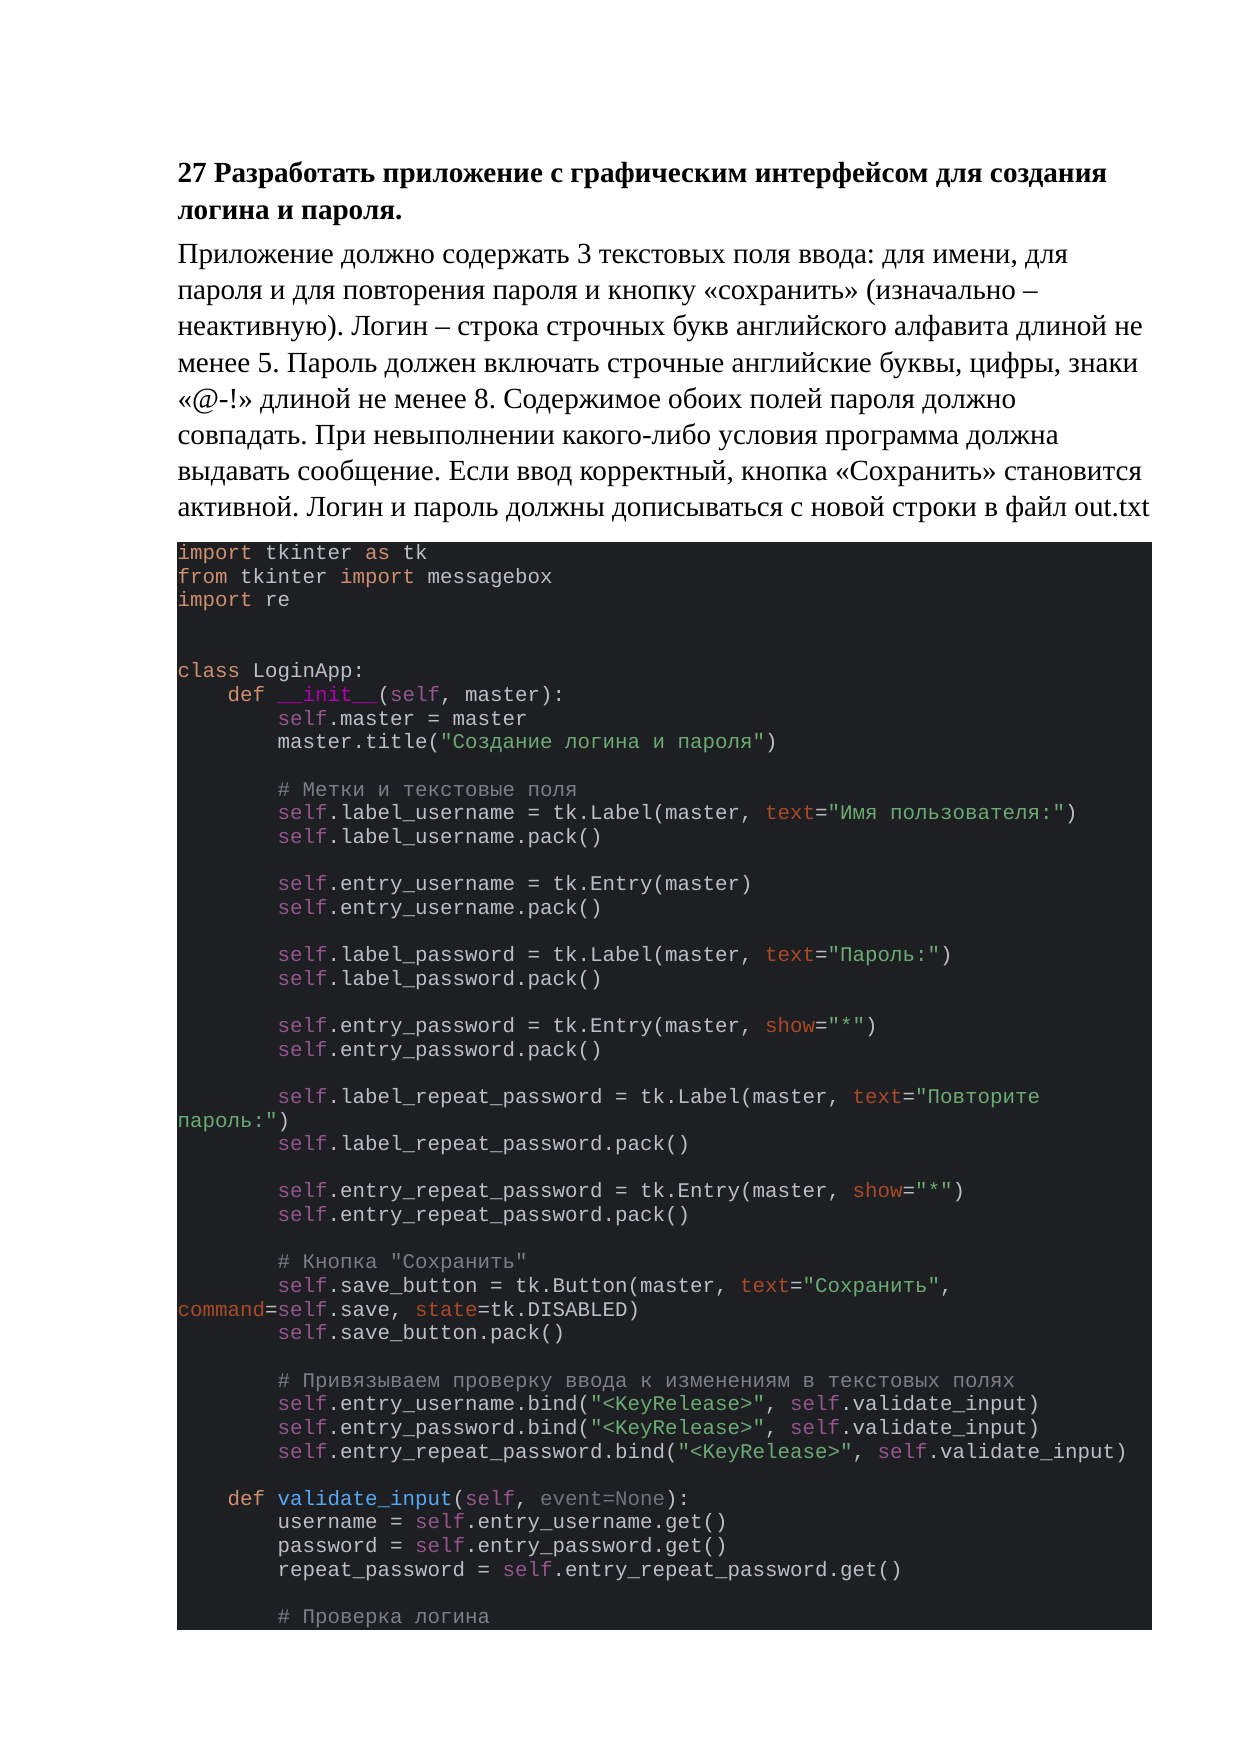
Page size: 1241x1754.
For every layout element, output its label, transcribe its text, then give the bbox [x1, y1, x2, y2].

text Приложение должно содержать 3 текстовых поля ввода: для имени, для пароля и для повторения пароля и кнопку «сохранить» (изначально – неактивную). Логин – строка строчных букв английского алфавита длиной не менее 5. Пароль должен включать строчные английские буквы, цифры, знаки «@-!» длиной не менее 8. Содержимое обоих полей пароля должно совпадать. При невыполнении какого-либо условия программа должна выдавать сообщение. Если ввод корректный, кнопка «Сохранить» становится активной. Логин и пароль должны дописываться с новой строки в файл out.txt [177, 236, 1152, 523]
subtitle 27 Разработать приложение с графическим интерфейсом для создания логина и пароля. [177, 156, 1152, 225]
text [177, 542, 1152, 1630]
